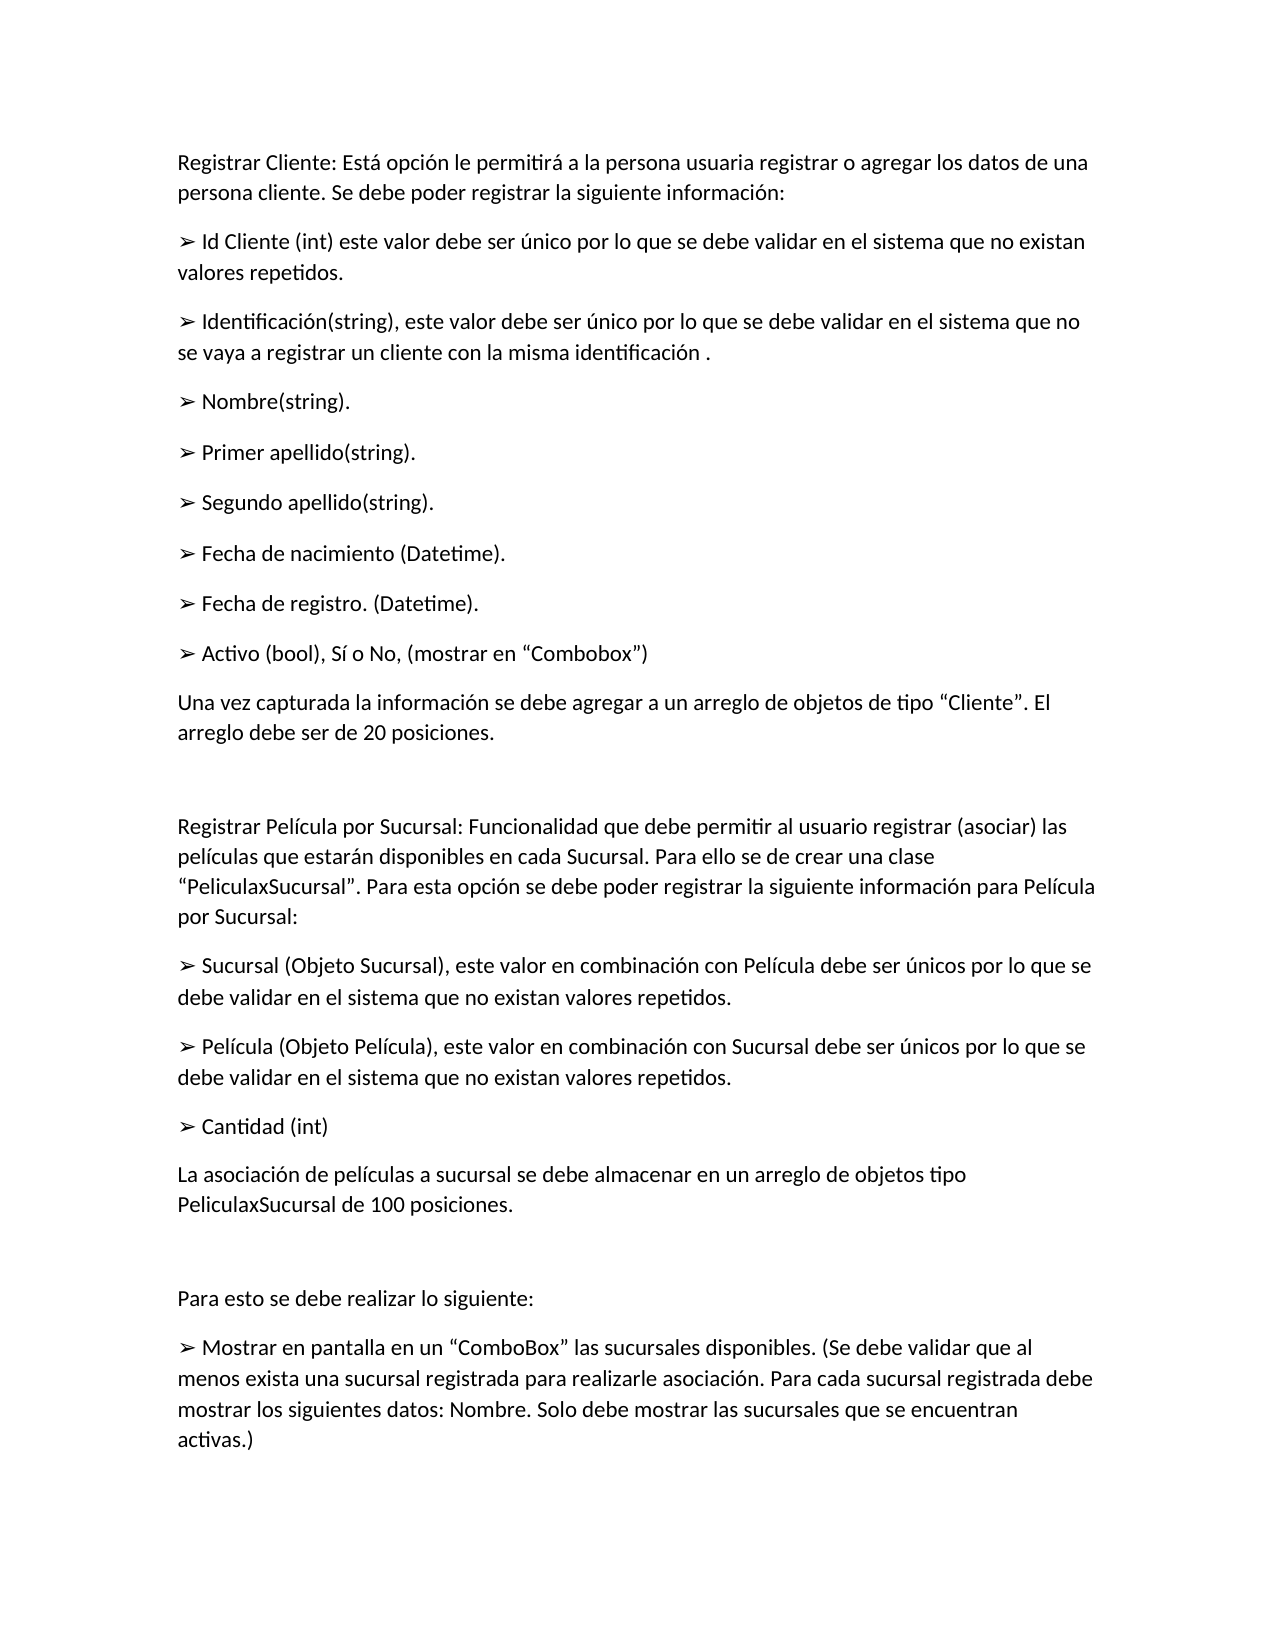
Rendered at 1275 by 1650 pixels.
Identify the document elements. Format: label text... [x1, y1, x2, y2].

text Una vez capturada la información se debe agregar a un arreglo de objetos de tipo “Cliente”. El arreglo debe ser de 20 posiciones. [177, 688, 1098, 746]
text Registrar Cliente: Está opción le permitirá a la persona usuaria registrar o agregar los datos de una persona cliente. Se debe poder registrar la siguiente información: [177, 148, 1098, 206]
text ➢ Segundo apellido(string). [177, 486, 1098, 517]
text ➢ Primer apellido(string). [177, 436, 1098, 467]
text La asociación de películas a sucursal se debe almacenar en un arreglo de objetos tipo PeliculaxSucursal de 100 posiciones. [177, 1160, 1098, 1218]
text ➢ Sucursal (Objeto Sucursal), este valor en combinación con Película debe ser únicos por lo que se debe validar en el sistema que no existan valores repetidos. [177, 949, 1098, 1011]
text Para esto se debe realizar lo siguiente: [177, 1284, 1098, 1312]
text ➢ Id Cliente (int) este valor debe ser único por lo que se debe validar en el sistema que no existan valores repetidos. [177, 225, 1098, 286]
text Registrar Película por Sucursal: Funcionalidad que debe permitir al usuario registrar (asociar) las películas que estarán disponibles en cada Sucursal. Para ello se de crear una clase “PeliculaxSucursal”. Para esta opción se debe poder registrar la siguiente información para Película por Sucursal: [177, 812, 1098, 930]
text ➢ Fecha de nacimiento (Datetime). [177, 537, 1098, 568]
text ➢ Identificación(string), este valor debe ser único por lo que se debe validar en el sistema que no se vaya a registrar un cliente con la misma identificación . [177, 305, 1098, 366]
text ➢ Cantidad (int) [177, 1110, 1098, 1141]
text ➢ Película (Objeto Película), este valor en combinación con Sucursal debe ser únicos por lo que se debe validar en el sistema que no existan valores repetidos. [177, 1029, 1098, 1091]
text ➢ Nombre(string). [177, 385, 1098, 417]
text ➢ Fecha de registro. (Datetime). [177, 587, 1098, 618]
text ➢ Activo (bool), Sí o No, (mostrar en “Combobox”) [177, 637, 1098, 669]
text ➢ Mostrar en pantalla en un “ComboBox” las sucursales disponibles. (Se debe validar que al menos exista una sucursal registrada para realizarle asociación. Para cada sucursal registrada debe mostrar los siguientes datos: Nombre. Solo debe mostrar las sucursales que se encuentran activas.) [177, 1331, 1098, 1453]
